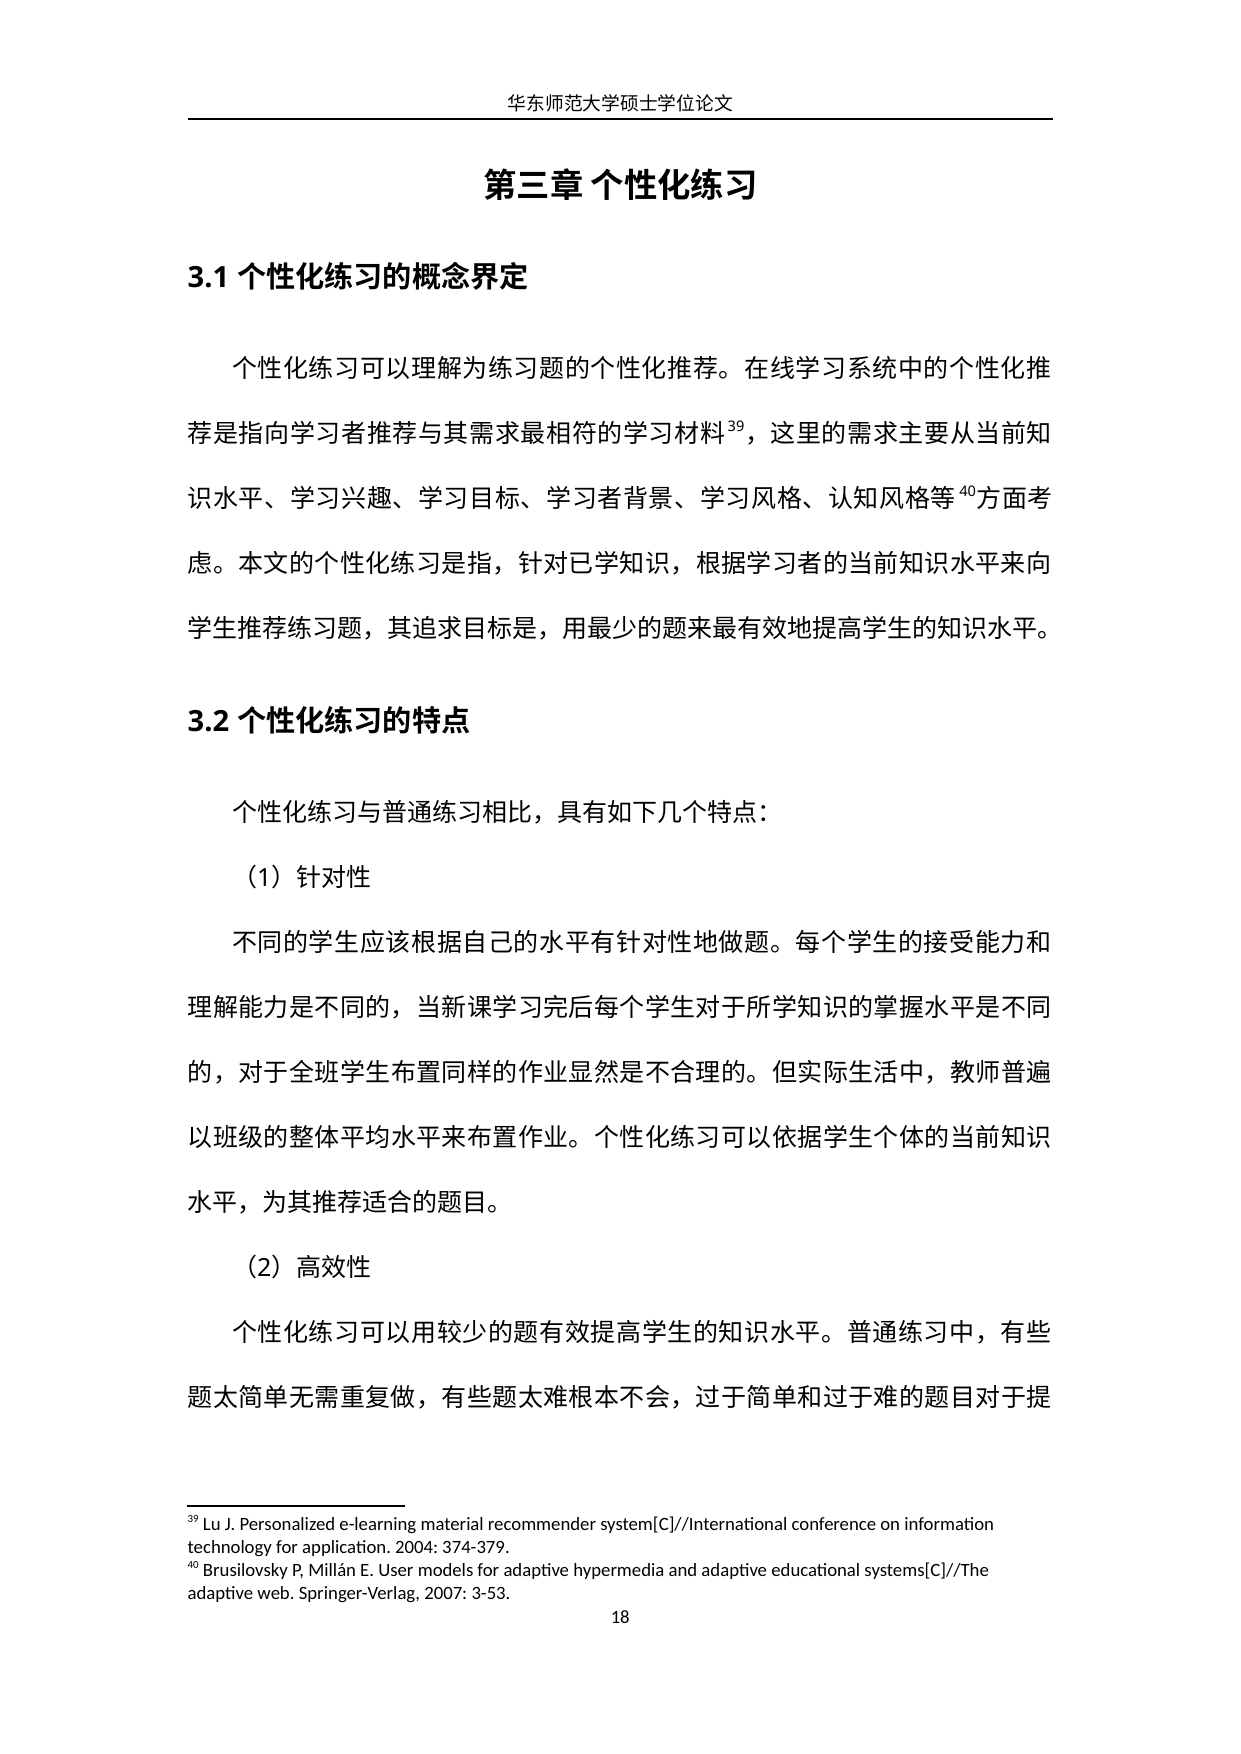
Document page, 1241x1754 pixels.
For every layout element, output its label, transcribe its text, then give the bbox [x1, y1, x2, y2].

text 第三章 个性化练习 [187, 150, 1053, 215]
text 个性化练习可以理解为练习题的个性化推荐。在线学习系统中的个性化推荐是指向学习者推荐与其需求最相符的学习材料，这里的需求主要从当前知识水平、学习兴趣、学习目标、学习者背景、学习风格、认知风格等方面考虑。本文的个性化练习是指，针对已学知识，根据学习者的当前知识水平来向学生推荐练习题，其追求目标是，用最少的题来最有效地提高学生的知识水平。 [187, 334, 1053, 659]
subtitle 3.2 个性化练习的特点 [187, 686, 1053, 751]
text （2）高效性 [187, 1233, 1053, 1298]
text 个性化练习与普通练习相比，具有如下几个特点： [187, 778, 1053, 843]
subtitle 3.1 个性化练习的概念界定 [187, 242, 1053, 307]
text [187, 1298, 1053, 1428]
text 不同的学生应该根据自己的水平有针对性地做题。每个学生的接受能力和理解能力是不同的，当新课学习完后每个学生对于所学知识的掌握水平是不同的，对于全班学生布置同样的作业显然是不合理的。但实际生活中，教师普遍以班级的整体平均水平来布置作业。个性化练习可以依据学生个体的当前知识水平，为其推荐适合的题目。 [187, 908, 1053, 1233]
text （1）针对性 [187, 843, 1053, 908]
